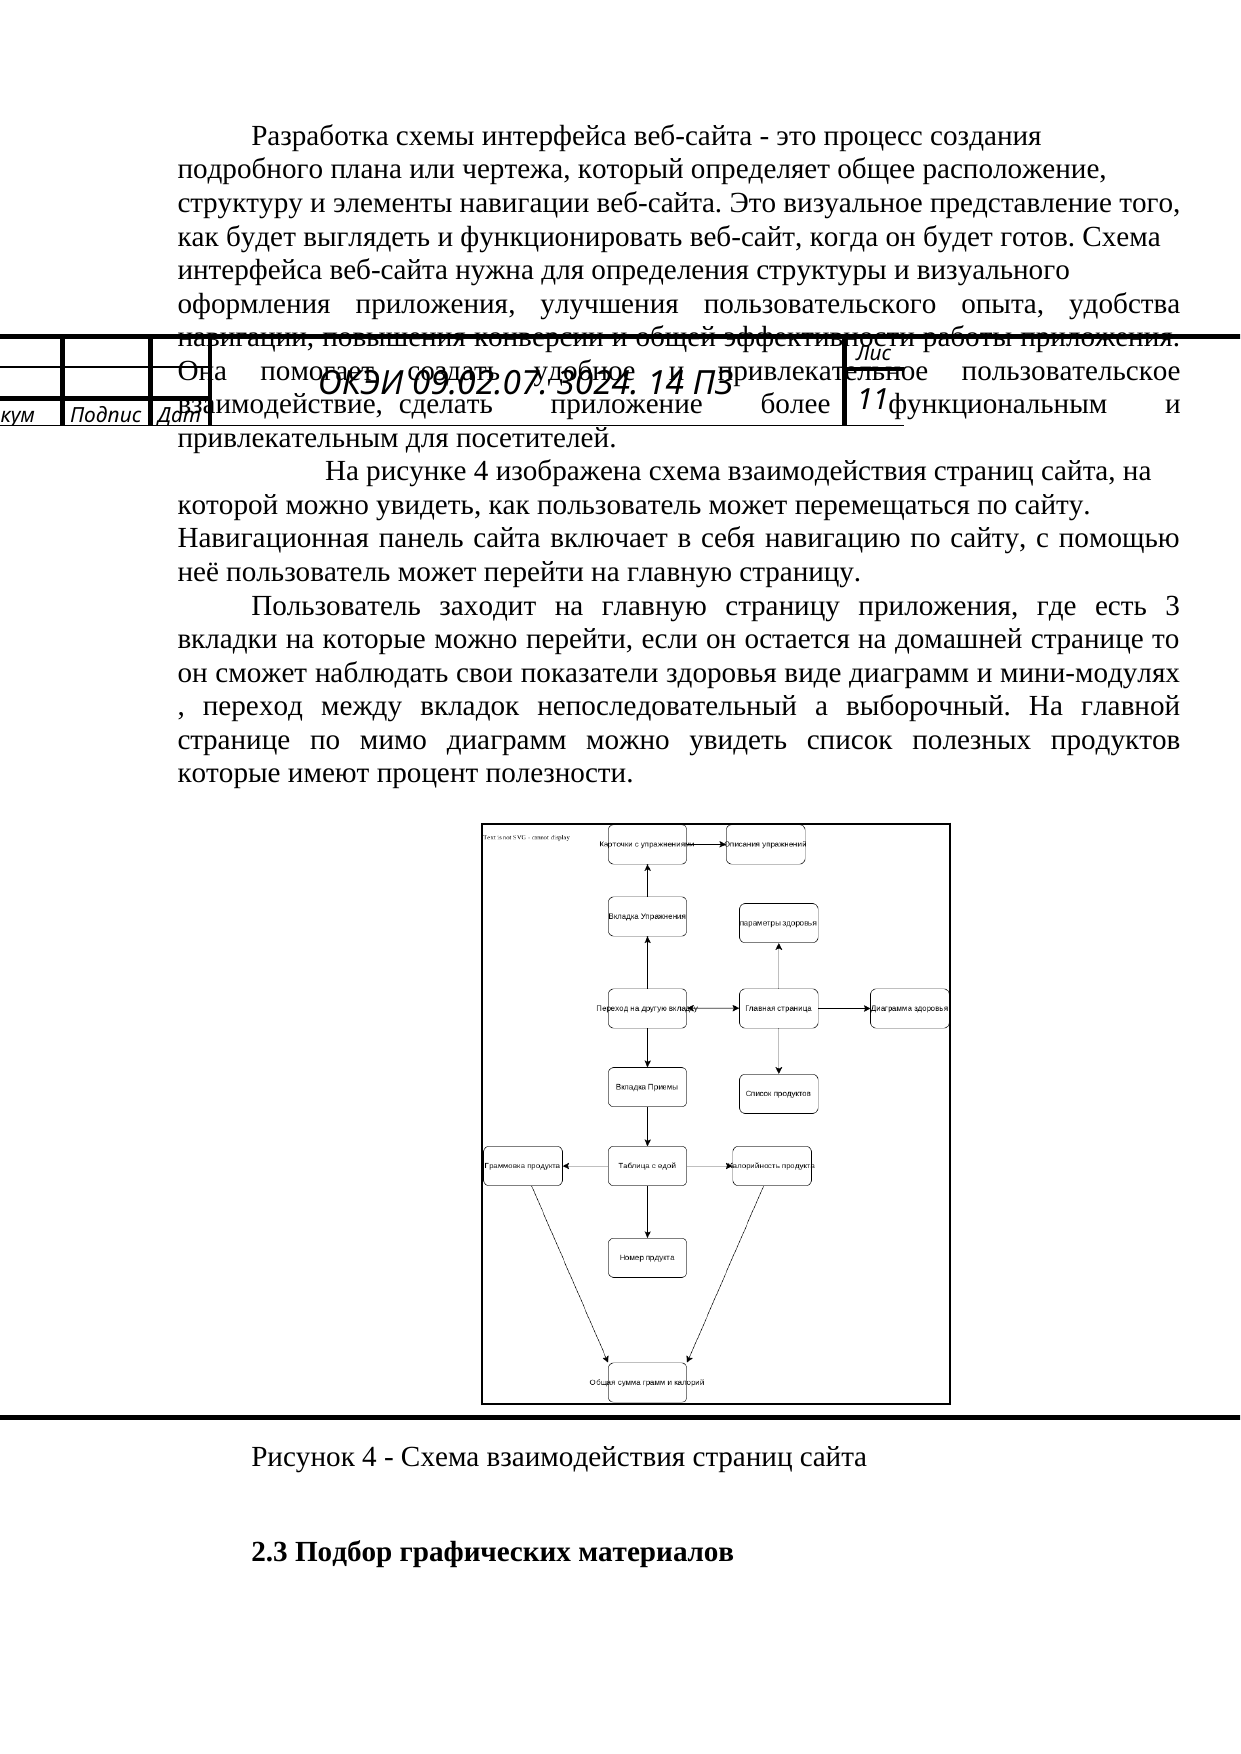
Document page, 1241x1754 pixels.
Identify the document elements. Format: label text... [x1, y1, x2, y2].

text На рисунке 4 изображена схема взаимодействия страниц сайта, на [251, 453, 1181, 487]
picture [483, 825, 949, 1403]
text Навигационная панель сайта включает в себя навигацию по сайту, с помощью неё пользователь может перейти на главную страницу. [177, 521, 1181, 588]
text 2.3 Подбор графических материалов [177, 1534, 1181, 1568]
text оформления приложения, улучшения пользовательского опыта, удобства навигации, повышения конверсии и общей эффективности работы приложения. Она помогает создать удобное и привлекательное пользовательское взаимодействие, сделать приложение более функциональным и привлекательным для посетителей. [177, 286, 1181, 453]
text интерфейса веб-сайта нужна для определения структуры и визуального [177, 252, 1181, 286]
text Пользователь заходит на главную страницу приложения, где есть 3 вкладки на которые можно перейти, если он остается на домашней странице то он сможет наблюдать свои показатели здоровья виде диаграмм и мини-модулях , переход между вкладок непоследовательный а выборочный. На главной странице по мимо диаграмм можно увидеть список полезных продуктов которые имеют процент полезности. [177, 588, 1181, 789]
text Рисунок 4 - Схема взаимодействия страниц сайта [177, 1439, 1181, 1472]
text структуру и элементы навигации веб-сайта. Это визуальное представление того, [177, 185, 1181, 219]
text как будет выглядеть и функционировать веб-сайт, когда он будет готов. Схема [177, 219, 1181, 252]
text которой можно увидеть, как пользователь может перемещаться по сайту. [177, 487, 1181, 521]
text Разработка схемы интерфейса веб-сайта - это процесс создания [177, 118, 1181, 152]
text подробного плана или чертежа, который определяет общее расположение, [177, 152, 1181, 185]
